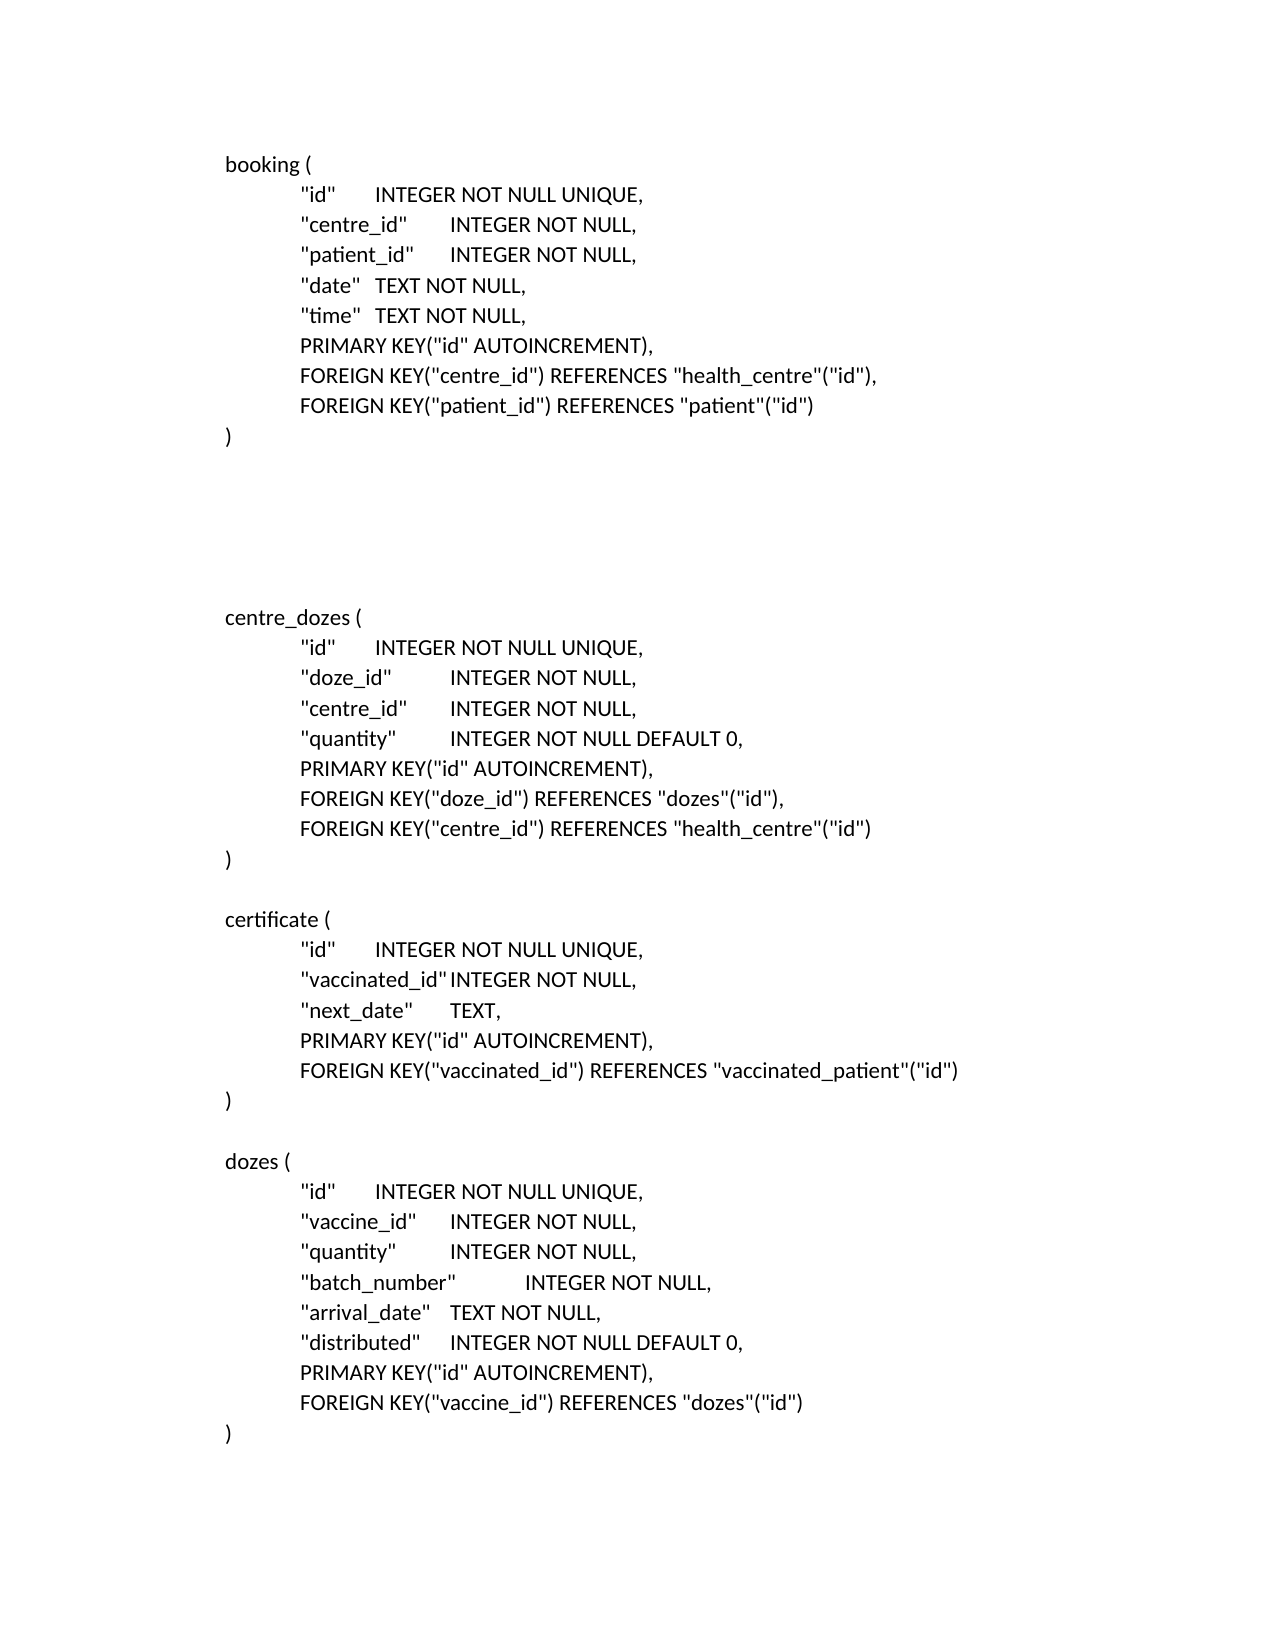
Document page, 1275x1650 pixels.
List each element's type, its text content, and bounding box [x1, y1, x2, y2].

list dozes ( [225, 1147, 1125, 1175]
list "arrival_date" TEXT NOT NULL, [225, 1298, 1125, 1326]
list "distributed" INTEGER NOT NULL DEFAULT 0, [225, 1328, 1125, 1356]
list certificate ( [225, 905, 1125, 933]
list FOREIGN KEY("patient_id") REFERENCES "patient"("id") [225, 392, 1125, 420]
list "time" TEXT NOT NULL, [225, 301, 1125, 329]
list FOREIGN KEY("vaccine_id") REFERENCES "dozes"("id") [225, 1388, 1125, 1417]
list ) [225, 1086, 1125, 1114]
list ) [225, 1419, 1125, 1447]
list FOREIGN KEY("doze_id") REFERENCES "dozes"("id"), [225, 784, 1125, 812]
list "id" INTEGER NOT NULL UNIQUE, [225, 633, 1125, 661]
list "id" INTEGER NOT NULL UNIQUE, [225, 180, 1125, 208]
list PRIMARY KEY("id" AUTOINCREMENT), [225, 331, 1125, 359]
list "id" INTEGER NOT NULL UNIQUE, [225, 935, 1125, 963]
list "vaccinated_id" INTEGER NOT NULL, [225, 966, 1125, 994]
list "date" TEXT NOT NULL, [225, 271, 1125, 299]
list "id" INTEGER NOT NULL UNIQUE, [225, 1177, 1125, 1205]
list FOREIGN KEY("vaccinated_id") REFERENCES "vaccinated_patient"("id") [225, 1056, 1125, 1084]
list "patient_id" INTEGER NOT NULL, [225, 241, 1125, 269]
list booking ( [225, 150, 1125, 178]
list FOREIGN KEY("centre_id") REFERENCES "health_centre"("id"), [225, 361, 1125, 389]
list PRIMARY KEY("id" AUTOINCREMENT), [225, 1358, 1125, 1386]
list centre_dozes ( [225, 603, 1125, 631]
list "centre_id" INTEGER NOT NULL, [225, 694, 1125, 722]
list "quantity" INTEGER NOT NULL DEFAULT 0, [225, 724, 1125, 752]
list "vaccine_id" INTEGER NOT NULL, [225, 1207, 1125, 1235]
list FOREIGN KEY("centre_id") REFERENCES "health_centre"("id") [225, 814, 1125, 843]
list "centre_id" INTEGER NOT NULL, [225, 210, 1125, 238]
list ) [225, 422, 1125, 450]
list PRIMARY KEY("id" AUTOINCREMENT), [225, 754, 1125, 782]
list "quantity" INTEGER NOT NULL, [225, 1237, 1125, 1266]
list "next_date" TEXT, [225, 996, 1125, 1024]
list "doze_id" INTEGER NOT NULL, [225, 663, 1125, 692]
list ) [225, 845, 1125, 873]
list PRIMARY KEY("id" AUTOINCREMENT), [225, 1026, 1125, 1054]
list "batch_number" INTEGER NOT NULL, [225, 1268, 1125, 1296]
